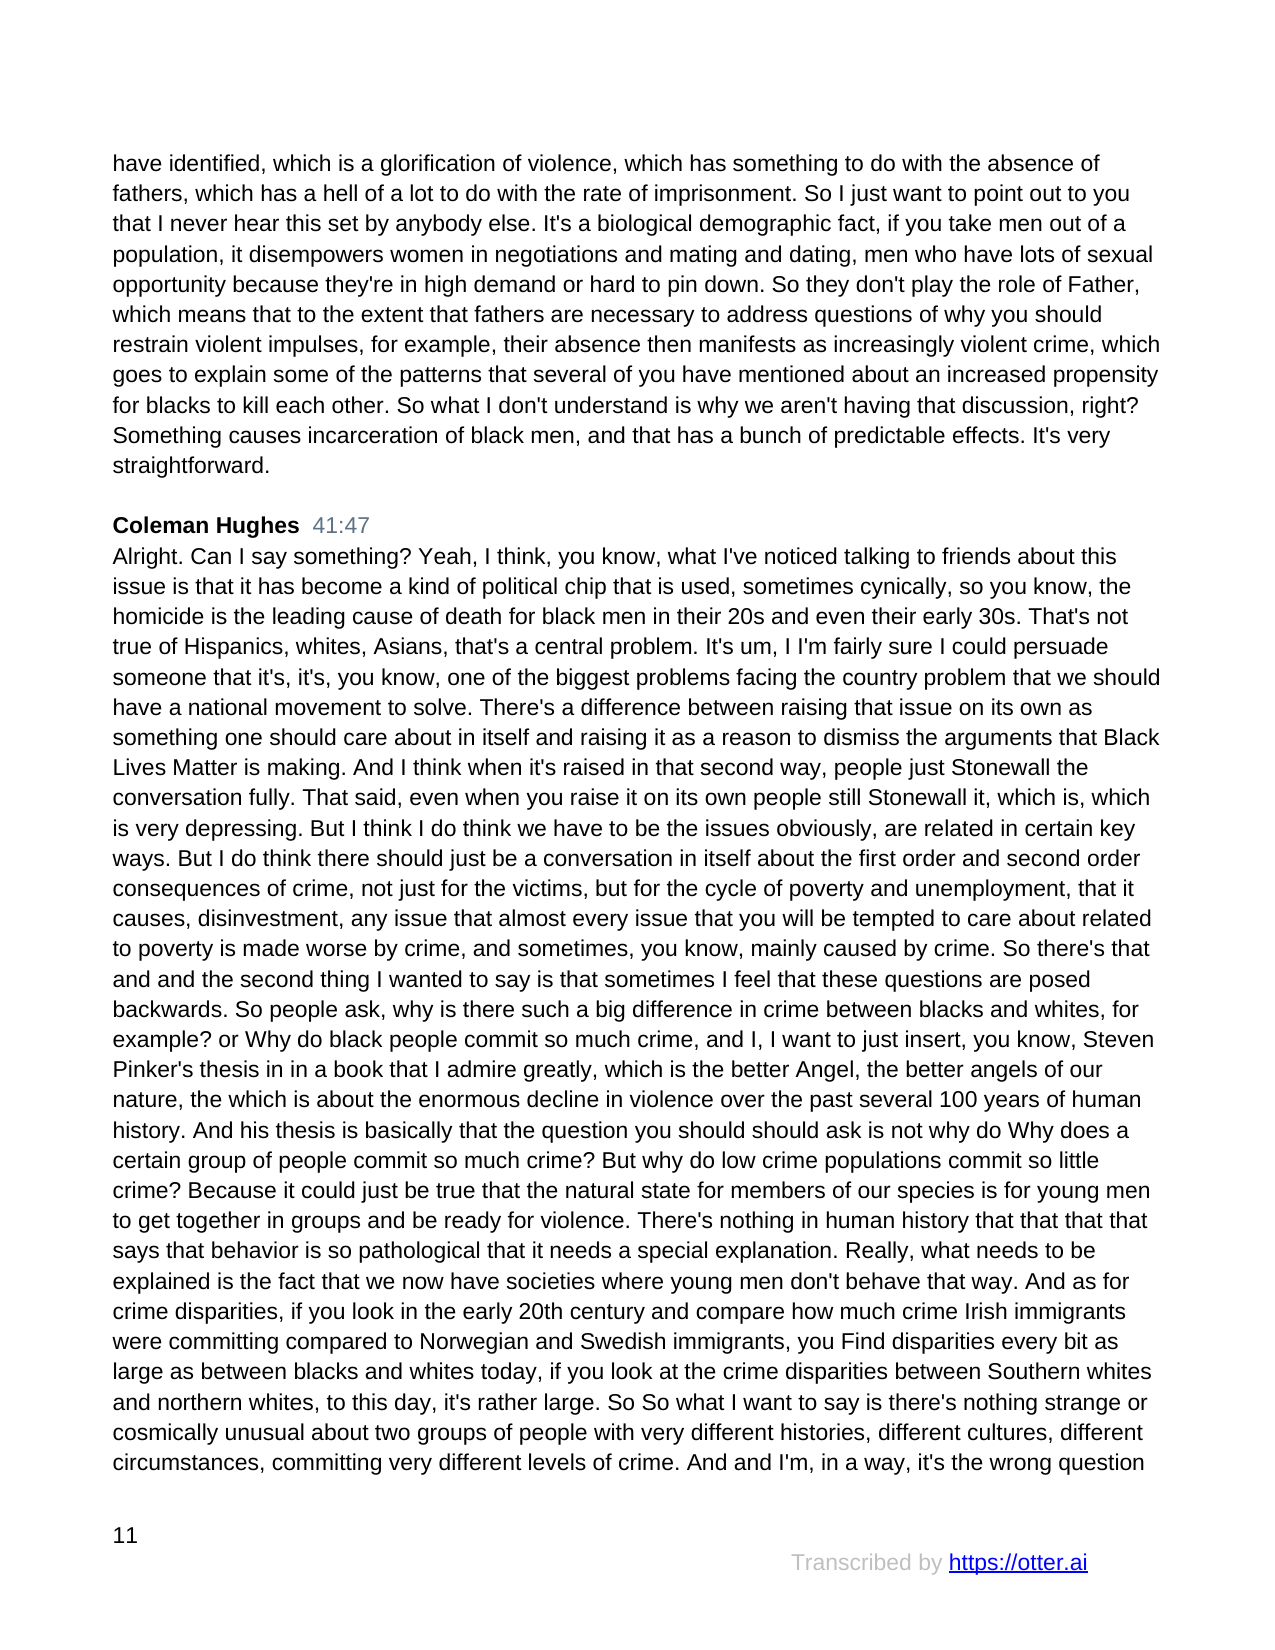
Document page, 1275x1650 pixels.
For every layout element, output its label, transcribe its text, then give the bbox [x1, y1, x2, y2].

text Coleman Hughes 41:47 [112, 512, 1162, 539]
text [112, 150, 1162, 478]
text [112, 543, 1162, 1475]
